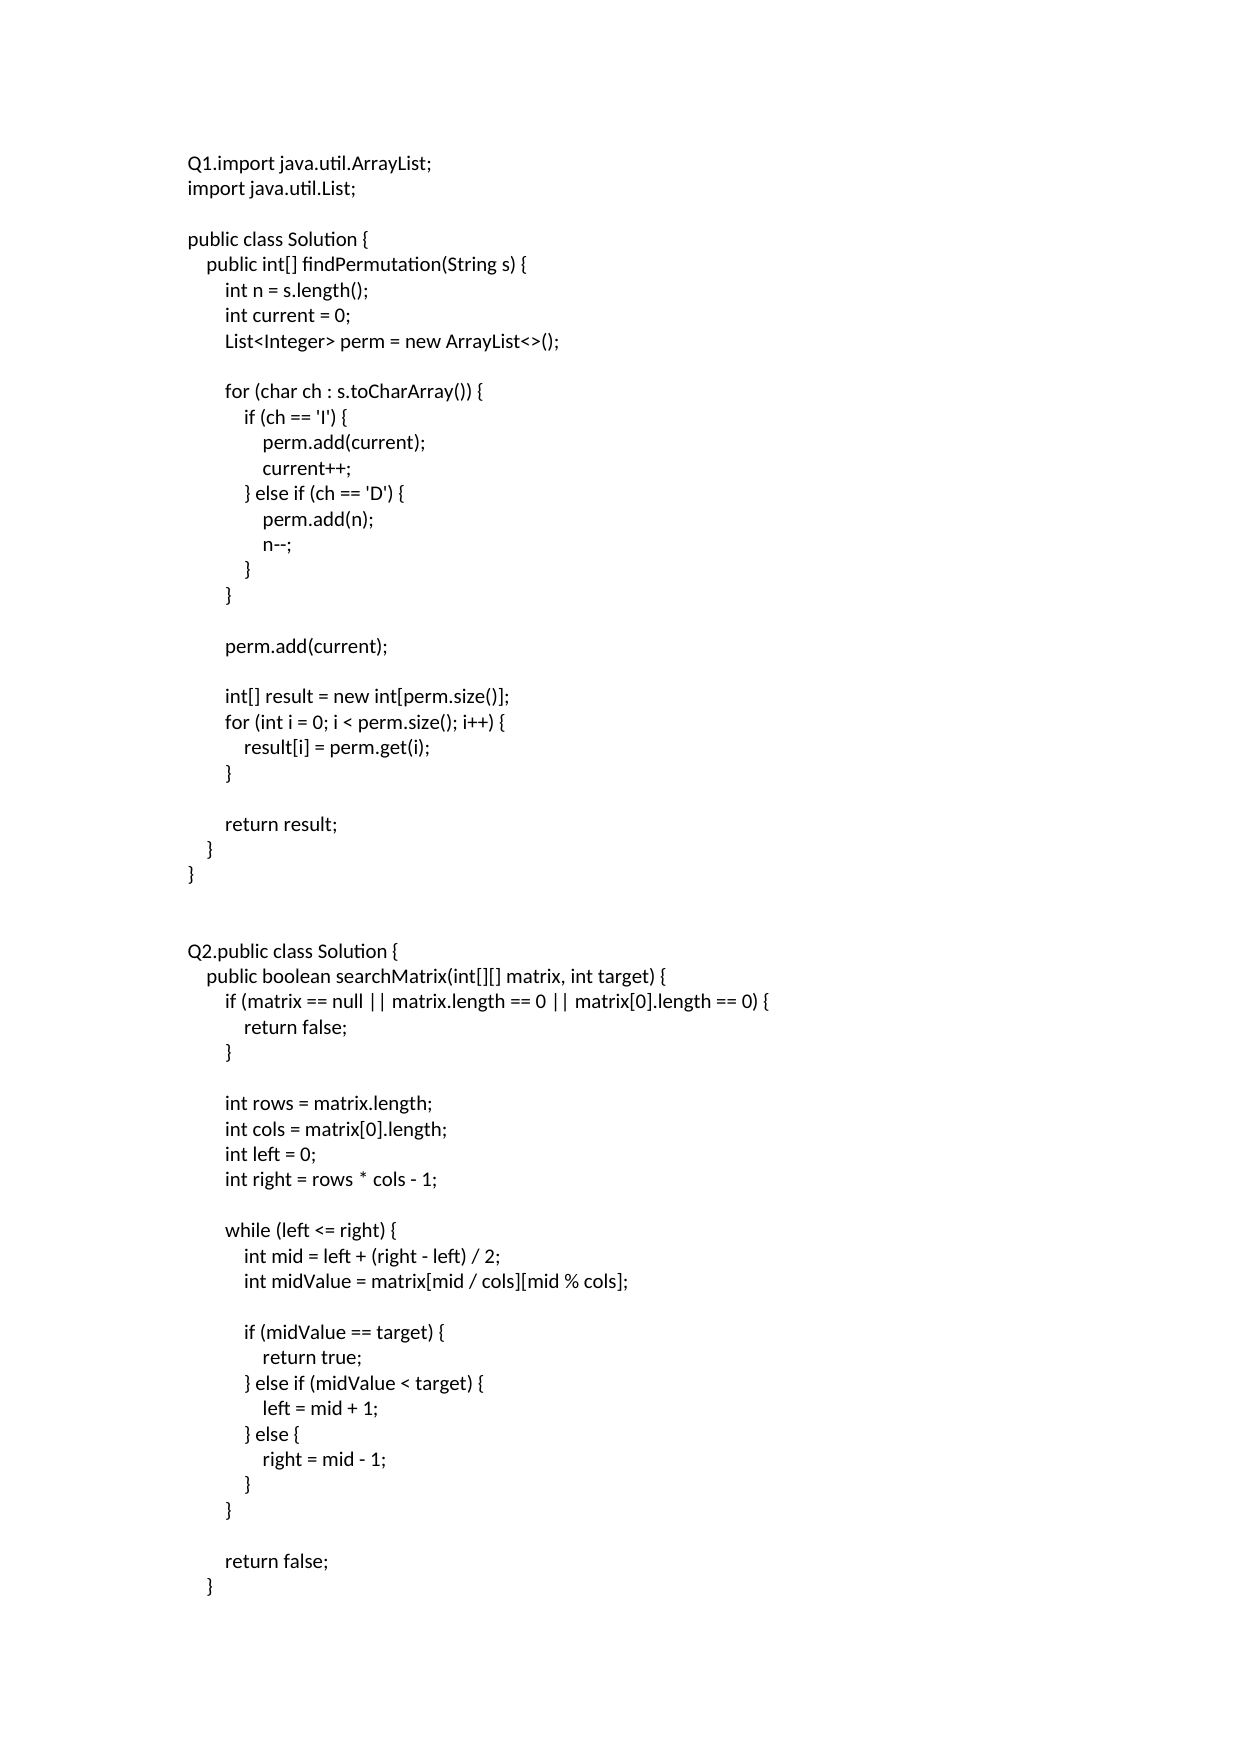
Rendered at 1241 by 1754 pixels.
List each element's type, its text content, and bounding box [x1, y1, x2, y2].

text perm.add(current); [187, 429, 1053, 455]
text } else if (midValue < target) { [187, 1370, 1053, 1395]
text int mid = left + (right - left) / 2; [187, 1243, 1053, 1268]
text if (ch == 'I') { [187, 404, 1053, 429]
text } [187, 582, 1053, 607]
text public boolean searchMatrix(int[][] matrix, int target) { [187, 963, 1053, 989]
text int left = 0; [187, 1141, 1053, 1167]
text } [187, 1573, 1053, 1599]
text List<Integer> perm = new ArrayList<>(); [187, 328, 1053, 353]
text int current = 0; [187, 302, 1053, 328]
text result[i] = perm.get(i); [187, 734, 1053, 760]
text Q2.public class Solution { [187, 938, 1053, 963]
text perm.add(n); [187, 506, 1053, 531]
text return false; [187, 1014, 1053, 1039]
text int right = rows * cols - 1; [187, 1167, 1053, 1192]
text int n = s.length(); [187, 277, 1053, 302]
text } [187, 1497, 1053, 1522]
text int midValue = matrix[mid / cols][mid % cols]; [187, 1268, 1053, 1294]
text } else { [187, 1421, 1053, 1446]
text right = mid - 1; [187, 1446, 1053, 1472]
text for (int i = 0; i < perm.size(); i++) { [187, 709, 1053, 734]
text Q1.import java.util.ArrayList; [187, 150, 1053, 175]
text n--; [187, 531, 1053, 557]
text import java.util.List; [187, 175, 1053, 201]
text left = mid + 1; [187, 1395, 1053, 1421]
text if (midValue == target) { [187, 1319, 1053, 1344]
text current++; [187, 455, 1053, 480]
text public class Solution { [187, 226, 1053, 252]
text } [187, 760, 1053, 785]
text } [187, 836, 1053, 862]
text public int[] findPermutation(String s) { [187, 252, 1053, 277]
text while (left <= right) { [187, 1217, 1053, 1243]
text } [187, 1039, 1053, 1065]
text if (matrix == null || matrix.length == 0 || matrix[0].length == 0) { [187, 989, 1053, 1014]
text return false; [187, 1548, 1053, 1573]
text return true; [187, 1344, 1053, 1370]
text } [187, 862, 1053, 887]
text } [187, 557, 1053, 582]
text perm.add(current); [187, 633, 1053, 658]
text int cols = matrix[0].length; [187, 1116, 1053, 1141]
text for (char ch : s.toCharArray()) { [187, 379, 1053, 404]
text int[] result = new int[perm.size()]; [187, 684, 1053, 709]
text } [187, 1472, 1053, 1497]
text int rows = matrix.length; [187, 1090, 1053, 1116]
text return result; [187, 811, 1053, 836]
text } else if (ch == 'D') { [187, 480, 1053, 506]
